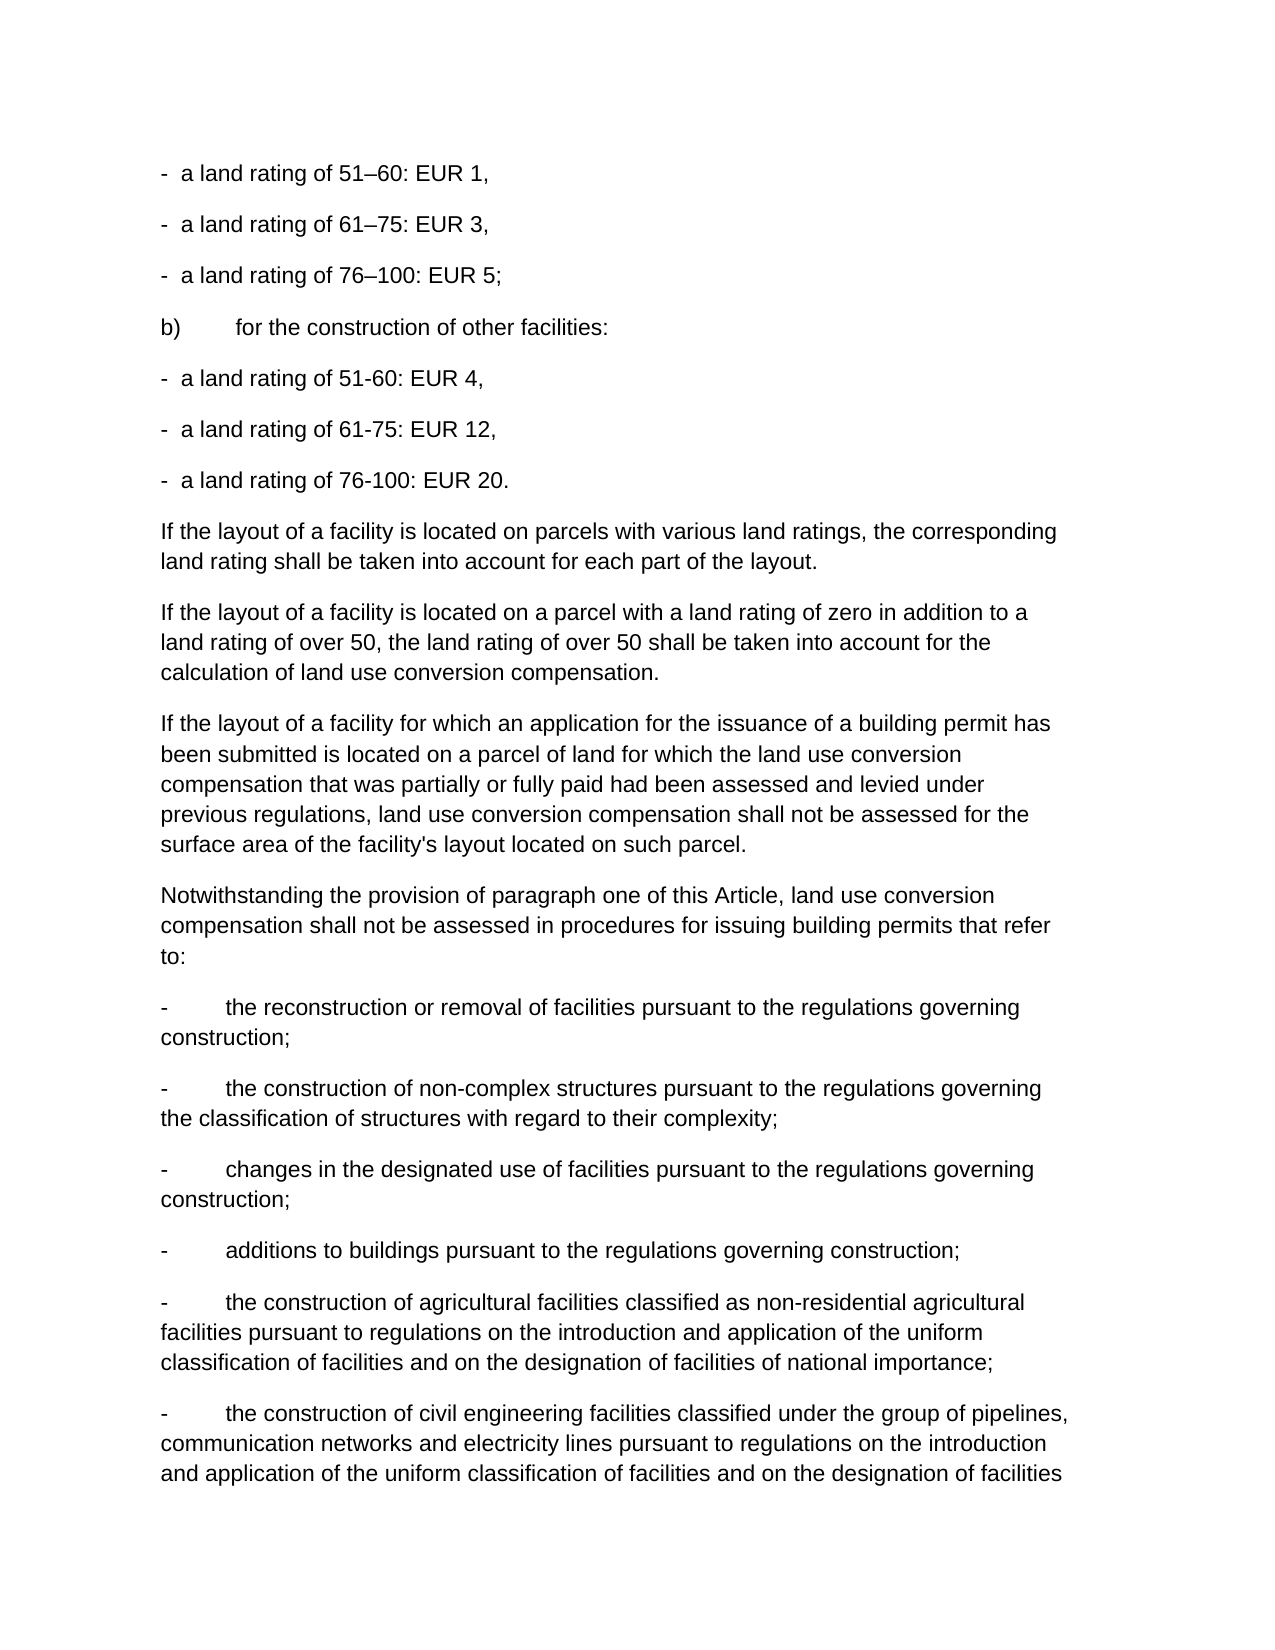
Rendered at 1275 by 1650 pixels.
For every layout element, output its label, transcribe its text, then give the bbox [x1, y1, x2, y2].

table_cell - changes in the designated use of facilities pursuant to the regulations governing construction; [150, 1146, 1086, 1227]
table_cell - the reconstruction or removal of facilities pursuant to the regulations governing construction; [150, 983, 1086, 1064]
table_cell If the layout of a facility is located on parcels with various land ratings, the corresponding land rating shall be taken into account for each part of the layout. [150, 507, 1086, 588]
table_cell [150, 1390, 1086, 1500]
table_cell b) for the construction of other facilities: [150, 303, 1086, 354]
table_cell - additions to buildings pursuant to the regulations governing construction; [150, 1227, 1086, 1278]
table_cell - the construction of non-complex structures pursuant to the regulations governing the classification of structures with regard to their complexity; [150, 1065, 1086, 1146]
table_cell - the construction of agricultural facilities classified as non-residential agricultural facilities pursuant to regulations on the introduction and application of the uniform classification of facilities and on the designation of facilities of national importance; [150, 1278, 1086, 1389]
table_cell - a land rating of 51–60: EUR 1, [150, 150, 1086, 201]
table_cell - a land rating of 61–75: EUR 3, [150, 201, 1086, 252]
table_cell If the layout of a facility is located on a parcel with a land rating of zero in addition to a land rating of over 50, the land rating of over 50 shall be taken into account for the calculation of land use conversion compensation. [150, 589, 1086, 700]
table_cell - a land rating of 51-60: EUR 4, [150, 354, 1086, 405]
table_cell - a land rating of 76–100: EUR 5; [150, 252, 1086, 303]
table_cell - a land rating of 76-100: EUR 20. [150, 456, 1086, 507]
table_cell Notwithstanding the provision of paragraph one of this Article, land use conversion compensation shall not be assessed in procedures for issuing building permits that refer to: [150, 872, 1086, 983]
table_cell If the layout of a facility for which an application for the issuance of a building permit has been submitted is located on a parcel of land for which the land use conversion compensation that was partially or fully paid had been assessed and levied under previous regulations, land use conversion compensation shall not be assessed for the surface area of the facility's layout located on such parcel. [150, 700, 1086, 872]
table_cell - a land rating of 61-75: EUR 12, [150, 405, 1086, 456]
